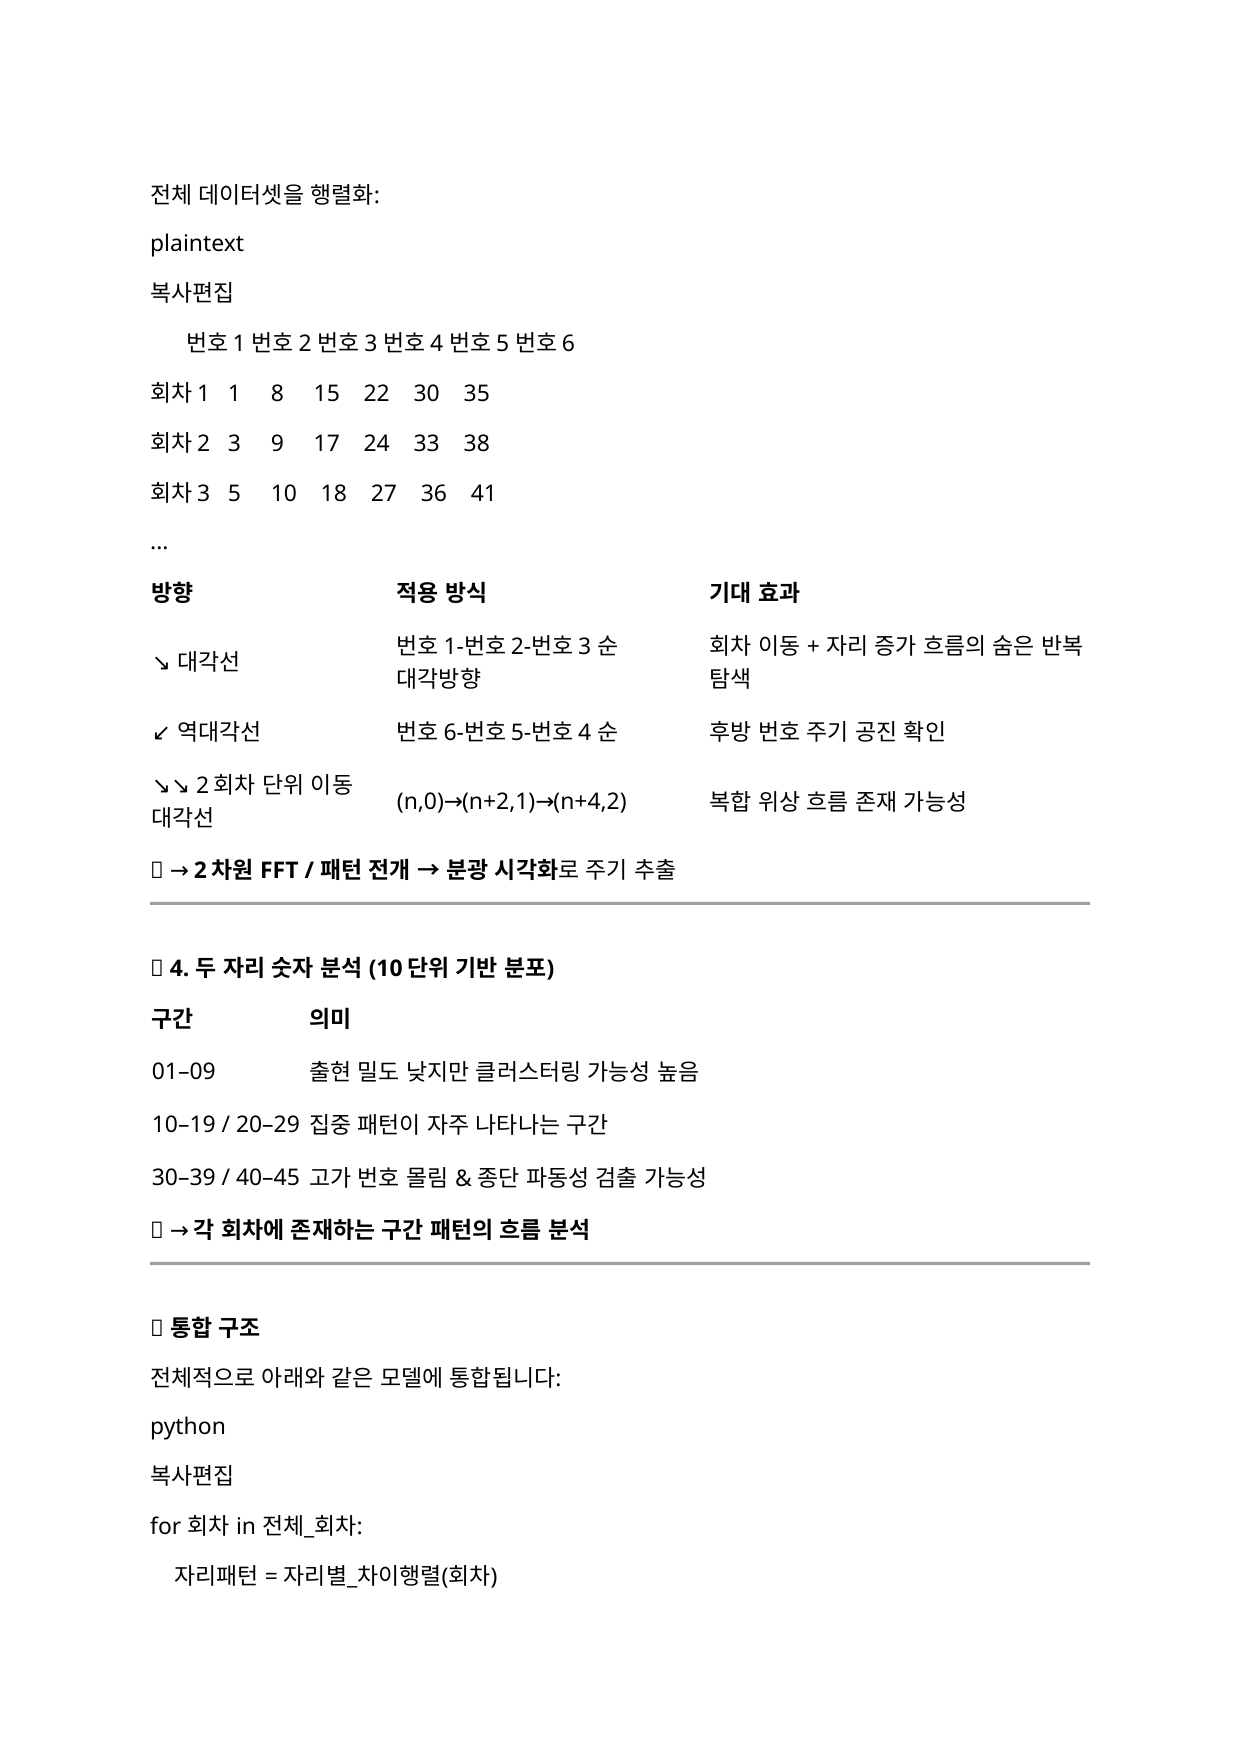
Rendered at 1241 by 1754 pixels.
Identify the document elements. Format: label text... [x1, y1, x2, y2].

text 🔀 통합 구조 [150, 1310, 1090, 1343]
table_cell 출현 밀도 낮지만 클러스터링 가능성 높음 [308, 1053, 781, 1106]
table_cell 30–39 / 40–45 [150, 1159, 307, 1212]
table_cell 고가 번호 몰림 & 종단 파동성 검출 가능성 [308, 1159, 781, 1212]
text 전체적으로 아래와 같은 모델에 통합됩니다: [150, 1360, 1090, 1393]
table_header 구간 [150, 1000, 307, 1053]
text python [150, 1410, 1090, 1441]
text 회차1 1 8 15 22 30 35 [150, 375, 1090, 408]
table_cell 집중 패턴이 자주 나타나는 구간 [308, 1106, 781, 1159]
text plaintext [150, 227, 1090, 258]
text 🔗 4. 두 자리 숫자 분석 (10단위 기반 분포) [150, 950, 1090, 983]
text ✅ → 각 회차에 존재하는 구간 패턴의 흐름 분석 [150, 1212, 1090, 1245]
text ✅ → 2차원 FFT / 패턴 전개 → 분광 시각화로 주기 추출 [150, 852, 1090, 885]
text 회차2 3 9 17 24 33 38 [150, 425, 1090, 458]
text for 회차 in 전체_회차: [150, 1508, 1090, 1541]
table_header 기대 효과 [708, 573, 1090, 626]
table_cell ↘︎ 대각선 [150, 626, 395, 712]
table_cell ↘︎↘︎ 2회차 단위 이동 대각선 [150, 765, 395, 852]
text 자리패턴 = 자리별_차이행렬(회차) [150, 1558, 1090, 1591]
text 복사편집 [150, 275, 1090, 308]
table_cell (n,0)→(n+2,1)→(n+4,2) [395, 765, 708, 852]
table_cell 회차 이동 + 자리 증가 흐름의 숨은 반복 탐색 [708, 626, 1090, 712]
table_cell 후방 번호 주기 공진 확인 [708, 712, 1090, 765]
table_cell 01–09 [150, 1053, 307, 1106]
text 전체 데이터셋을 행렬화: [150, 177, 1090, 211]
table_cell 번호1-번호2-번호3 순 대각방향 [395, 626, 708, 712]
table_header 적용 방식 [395, 573, 708, 626]
table_header 방향 [150, 573, 395, 626]
text 번호1 번호2 번호3 번호4 번호5 번호6 [150, 325, 1090, 358]
table_cell 10–19 / 20–29 [150, 1106, 307, 1159]
table_header 의미 [308, 1000, 781, 1053]
text ... [150, 525, 1090, 556]
table_cell 복합 위상 흐름 존재 가능성 [708, 765, 1090, 852]
text 회차3 5 10 18 27 36 41 [150, 475, 1090, 508]
text 복사편집 [150, 1458, 1090, 1491]
table_cell 번호6-번호5-번호4 순 [395, 712, 708, 765]
table_cell ↙︎ 역대각선 [150, 712, 395, 765]
